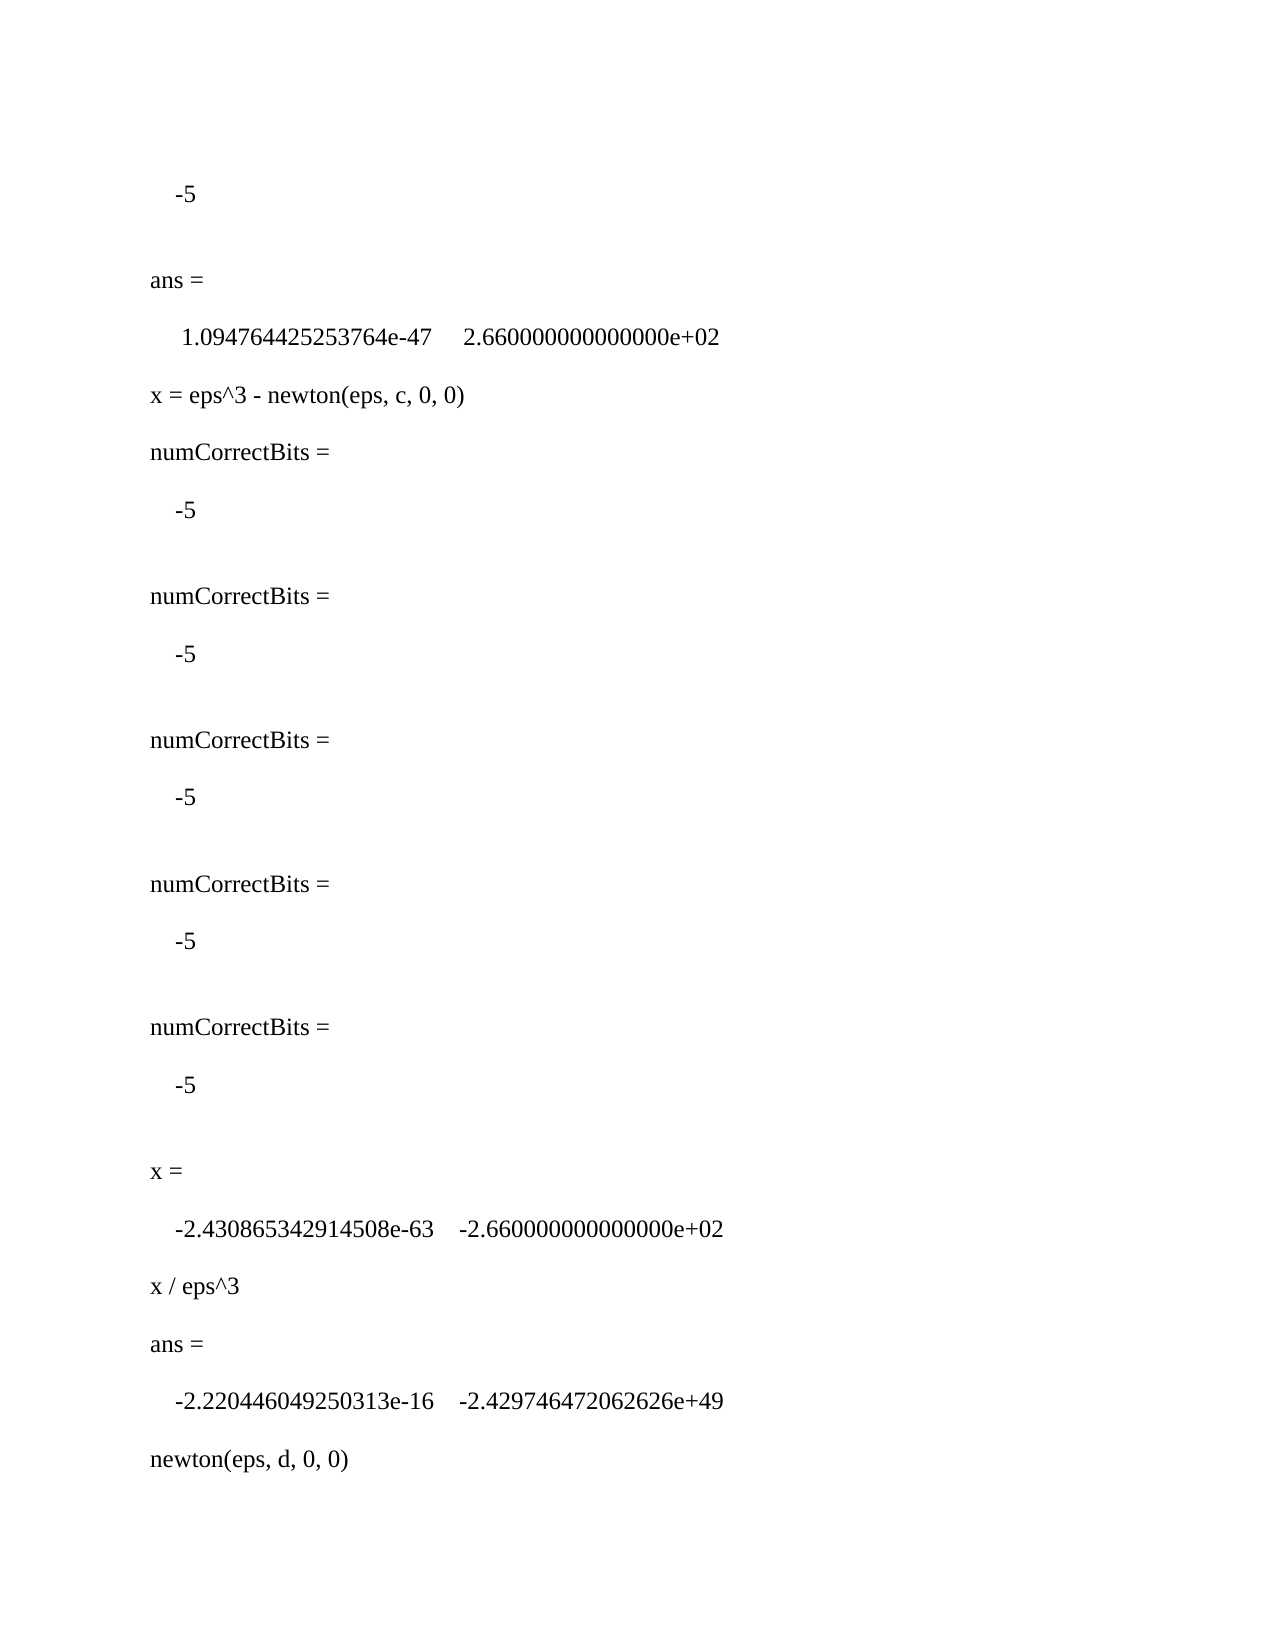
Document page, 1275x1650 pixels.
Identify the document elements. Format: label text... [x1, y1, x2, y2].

text -5 [150, 639, 1125, 667]
text 1.094764425253764e-47 2.660000000000000e+02 [150, 322, 1125, 351]
text -5 [150, 495, 1125, 524]
text x = eps^3 - newton(eps, c, 0, 0) [150, 380, 1125, 409]
text newton(eps, d, 0, 0) [150, 1444, 1125, 1472]
text numCorrectBits = [150, 725, 1125, 754]
text x / eps^3 [150, 1271, 1125, 1300]
text x = [150, 1156, 1125, 1185]
text ans = [150, 265, 1125, 294]
text -5 [150, 1070, 1125, 1099]
text -5 [150, 926, 1125, 955]
text numCorrectBits = [150, 1012, 1125, 1041]
text numCorrectBits = [150, 437, 1125, 466]
text -5 [150, 179, 1125, 207]
text ans = [150, 1329, 1125, 1357]
text -5 [150, 782, 1125, 811]
text numCorrectBits = [150, 581, 1125, 610]
text -2.430865342914508e-63 -2.660000000000000e+02 [150, 1214, 1125, 1242]
text -2.220446049250313e-16 -2.429746472062626e+49 [150, 1386, 1125, 1415]
text numCorrectBits = [150, 869, 1125, 897]
